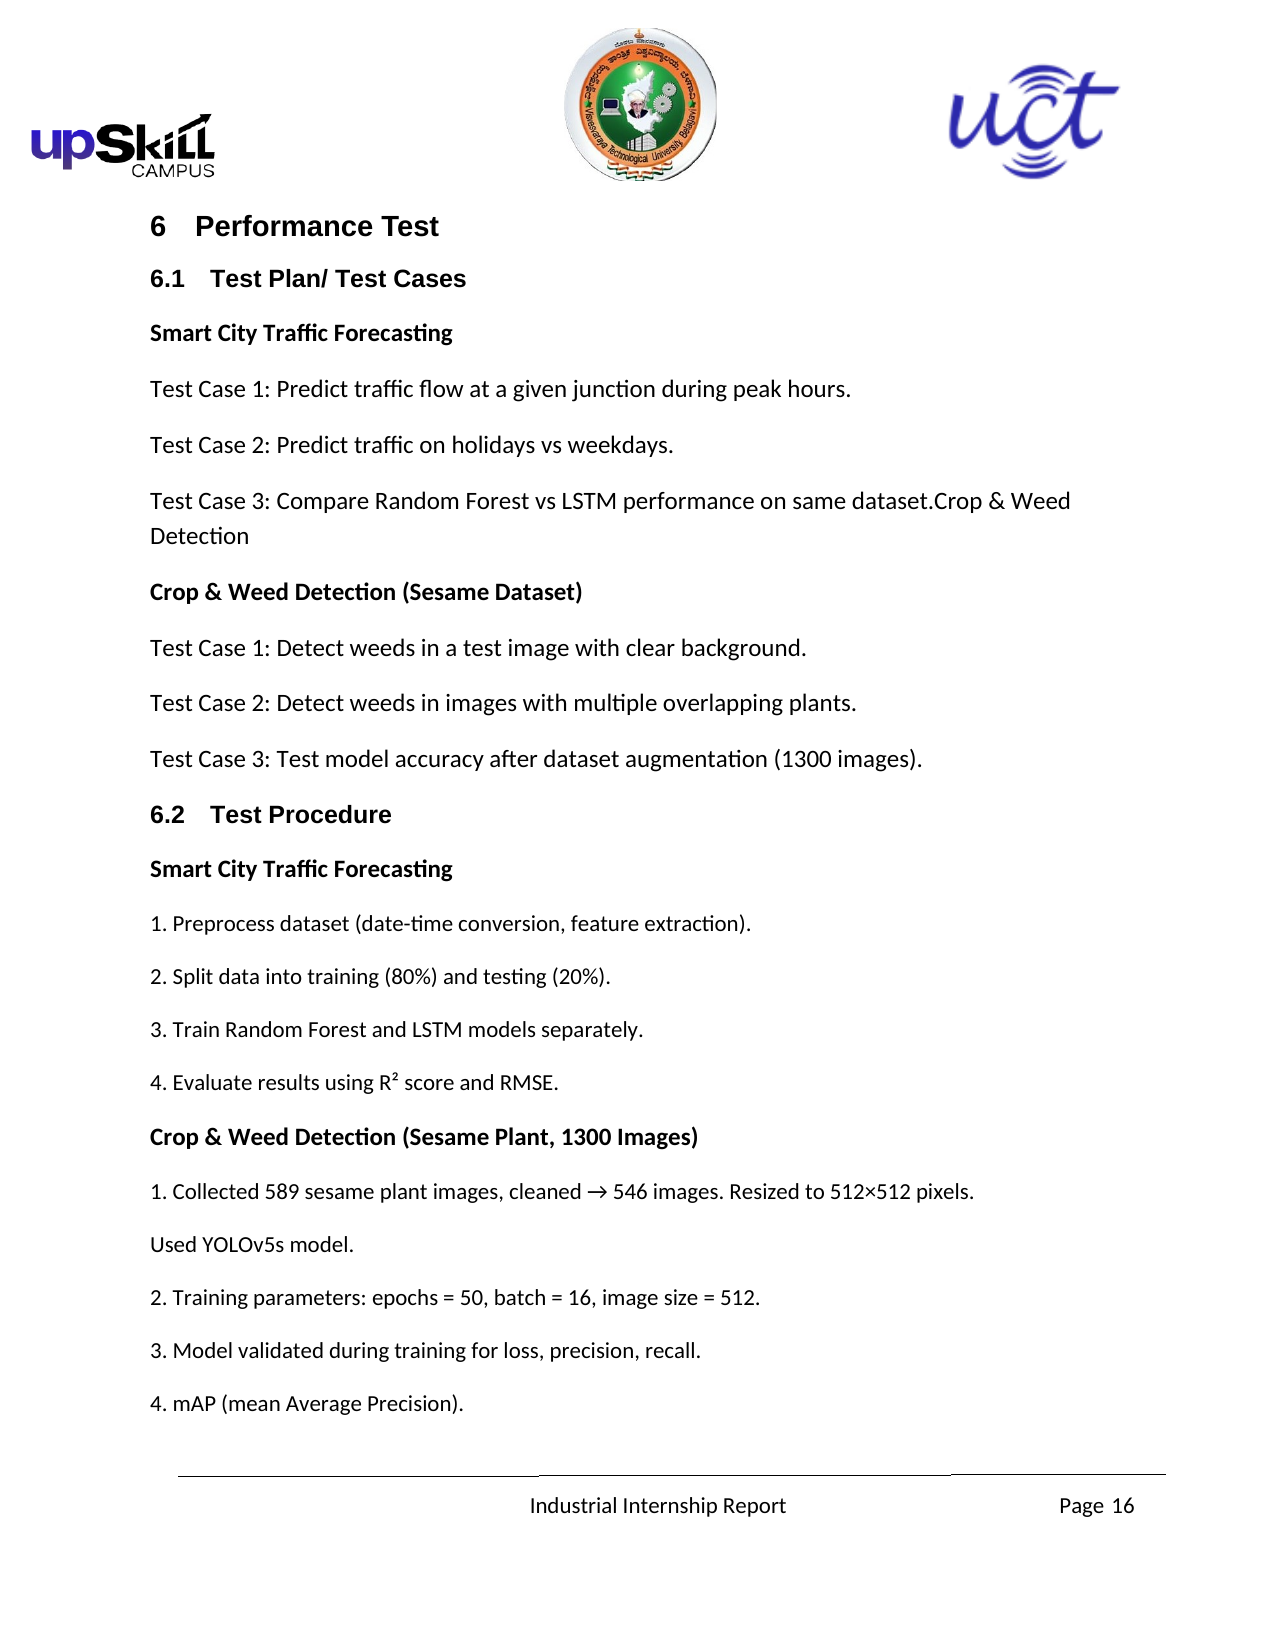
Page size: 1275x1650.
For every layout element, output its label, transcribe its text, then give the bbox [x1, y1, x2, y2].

picture [0, 101, 246, 181]
text 3. Train Random Forest and LSTM models separately. [150, 1015, 1134, 1043]
text Test Case 2: Predict traffic on holidays vs weekdays. [150, 429, 1134, 460]
text Smart City Traffic Forecasting [150, 317, 1134, 348]
text Test Case 3: Test model accuracy after dataset augmentation (1300 images). [150, 743, 1134, 774]
text Test Case 2: Detect weeds in images with multiple overlapping plants. [150, 687, 1134, 718]
text 3. Model validated during training for loss, precision, recall. [150, 1336, 1134, 1364]
text Test Case 1: Predict traffic flow at a given junction during peak hours. [150, 373, 1134, 404]
picture [946, 55, 1125, 181]
text Crop & Weed Detection (Sesame Dataset) [150, 576, 1134, 606]
text 1. Preprocess dataset (date-time conversion, feature extraction). [150, 909, 1134, 937]
text Test Case 1: Detect weeds in a test image with clear background. [150, 632, 1134, 662]
text 4. mAP (mean Average Precision). [150, 1389, 1134, 1417]
text Crop & Weed Detection (Sesame Plant, 1300 Images) [150, 1121, 1134, 1152]
subtitle Performance Test [150, 209, 1134, 242]
subtitle Test Procedure [150, 803, 1134, 828]
subtitle Test Plan/ Test Cases [150, 267, 1134, 292]
text Smart City Traffic Forecasting [150, 853, 1134, 884]
text 2. Split data into training (80%) and testing (20%). [150, 962, 1134, 990]
text Test Case 3: Compare Random Forest vs LSTM performance on same dataset.Crop & Weed Detection [150, 485, 1134, 551]
text Used YOLOv5s model. [150, 1230, 1134, 1258]
text 4. Evaluate results using R² score and RMSE. [150, 1068, 1134, 1096]
text 1. Collected 589 sesame plant images, cleaned → 546 images. Resized to 512×512 pixels. [150, 1177, 1134, 1205]
text 2. Training parameters: epochs = 50, batch = 16, image size = 512. [150, 1283, 1134, 1311]
picture [563, 28, 717, 181]
